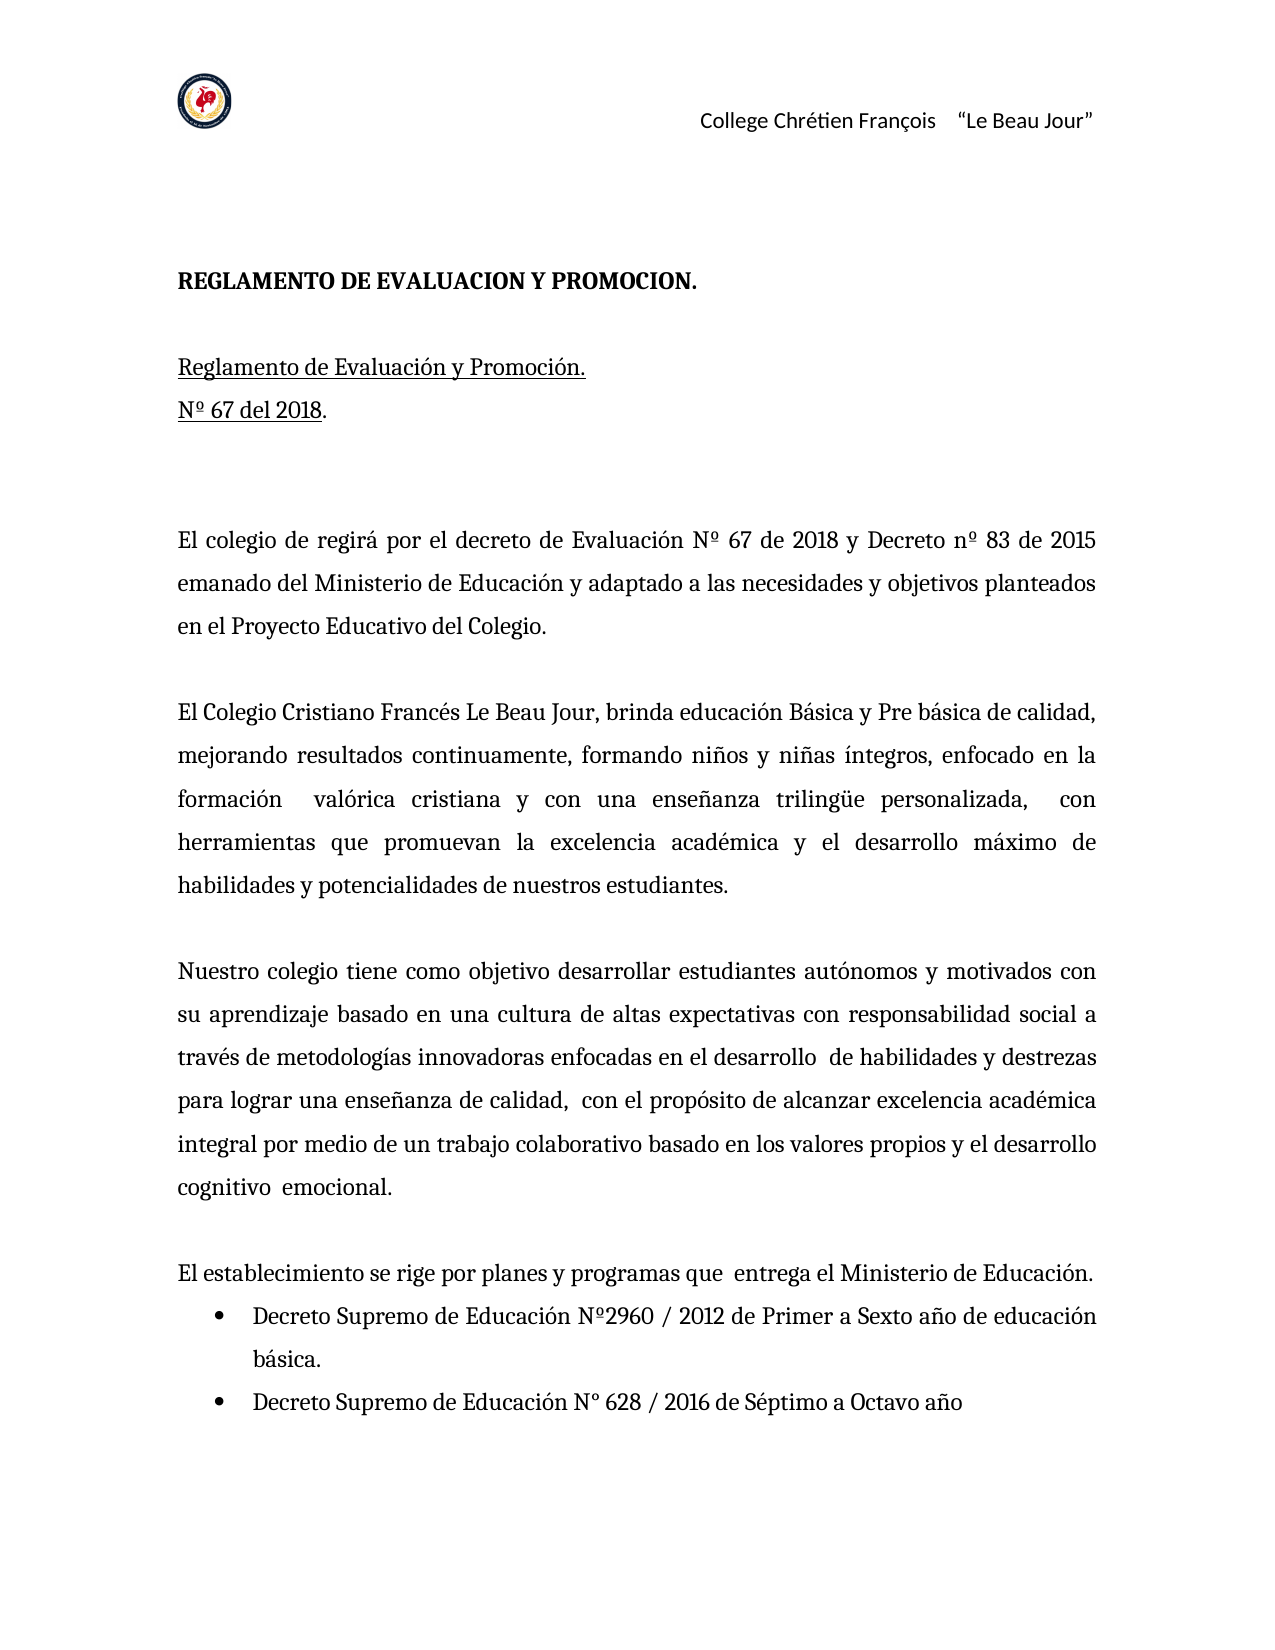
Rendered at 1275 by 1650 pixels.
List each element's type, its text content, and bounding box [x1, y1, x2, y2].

text El establecimiento se rige por planes y programas que entrega el Ministerio de Educación. [177, 1259, 1098, 1288]
text Reglamento de Evaluación y Promoción. [177, 353, 1098, 382]
text Nº 67 del 2018. [177, 396, 1098, 425]
picture [177, 73, 232, 129]
text El colegio de regirá por el decreto de Evaluación Nº 67 de 2018 y Decreto nº 83 de 2015 emanado del Ministerio de Educación y adaptado a las necesidades y objetivos planteados en el Proyecto Educativo del Colegio. [177, 526, 1098, 641]
text El Colegio Cristiano Francés Le Beau Jour, brinda educación Básica y Pre básica de calidad, mejorando resultados continuamente, formando niños y niñas íntegros, enfocado en la formación valórica cristiana y con una enseñanza trilingüe personalizada, con herramientas que promuevan la excelencia académica y el desarrollo máximo de habilidades y potencialidades de nuestros estudiantes. [177, 698, 1098, 899]
text REGLAMENTO DE EVALUACION Y PROMOCION. [102, 267, 1098, 296]
list Decreto Supremo de Educación Nº2960 / 2012 de Primer a Sexto año de educación básica. [215, 1302, 1098, 1374]
text Nuestro colegio tiene como objetivo desarrollar estudiantes autónomos y motivados con su aprendizaje basado en una cultura de altas expectativas con responsabilidad social a través de metodologías innovadoras enfocadas en el desarrollo de habilidades y destrezas para lograr una enseñanza de calidad, con el propósito de alcanzar excelencia académica integral por medio de un trabajo colaborativo basado en los valores propios y el desarrollo cognitivo emocional. [177, 957, 1098, 1201]
list Decreto Supremo de Educación N° 628 / 2016 de Séptimo a Octavo año [215, 1388, 1098, 1417]
